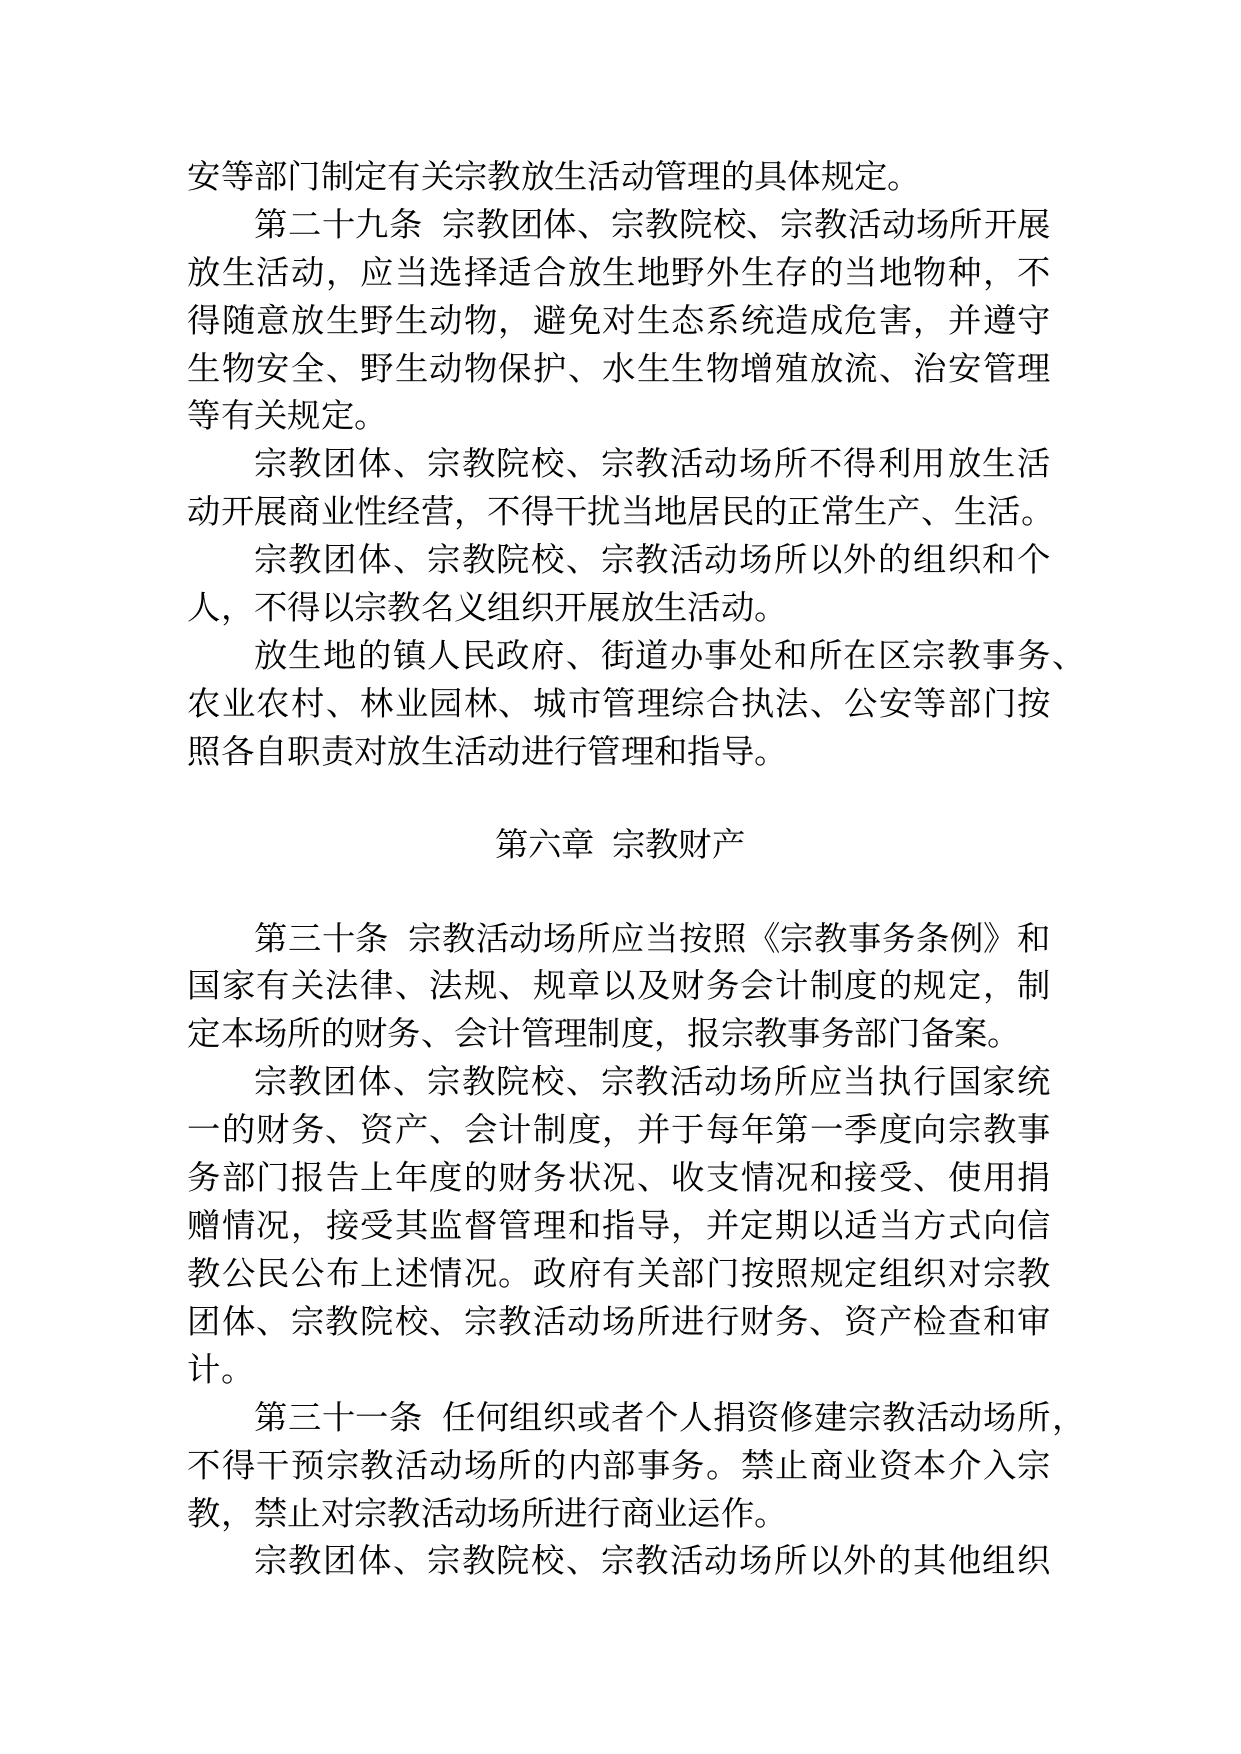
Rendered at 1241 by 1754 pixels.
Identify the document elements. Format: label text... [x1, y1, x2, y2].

text 第二十九条 宗教团体、宗教院校、宗教活动场所开展放生活动，应当选择适合放生地野外生存的当地物种，不得随意放生野生动物，避免对生态系统造成危害，并遵守生物安全、野生动物保护、水生生物增殖放流、治安管理等有关规定。 [187, 198, 1053, 437]
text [187, 1534, 1053, 1582]
text 宗教团体、宗教院校、宗教活动场所不得利用放生活动开展商业性经营，不得干扰当地居民的正常生产、生活。 [187, 437, 1053, 533]
text 宗教团体、宗教院校、宗教活动场所以外的组织和个人，不得以宗教名义组织开展放生活动。 [187, 533, 1053, 629]
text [187, 150, 1053, 198]
text 宗教团体、宗教院校、宗教活动场所应当执行国家统一的财务、资产、会计制度，并于每年第一季度向宗教事务部门报告上年度的财务状况、收支情况和接受、使用捐赠情况，接受其监督管理和指导，并定期以适当方式向信教公民公布上述情况。政府有关部门按照规定组织对宗教团体、宗教院校、宗教活动场所进行财务、资产检查和审计。 [187, 1055, 1053, 1391]
text 第三十条 宗教活动场所应当按照《宗教事务条例》和国家有关法律、法规、规章以及财务会计制度的规定，制定本场所的财务、会计管理制度，报宗教事务部门备案。 [187, 912, 1053, 1055]
text 第六章 宗教财产 [187, 818, 1053, 866]
text 第三十一条 任何组织或者个人捐资修建宗教活动场所，不得干预宗教活动场所的内部事务。禁止商业资本介入宗教，禁止对宗教活动场所进行商业运作。 [187, 1391, 1053, 1534]
text 放生地的镇人民政府、街道办事处和所在区宗教事务、农业农村、林业园林、城市管理综合执法、公安等部门按照各自职责对放生活动进行管理和指导。 [187, 629, 1053, 773]
